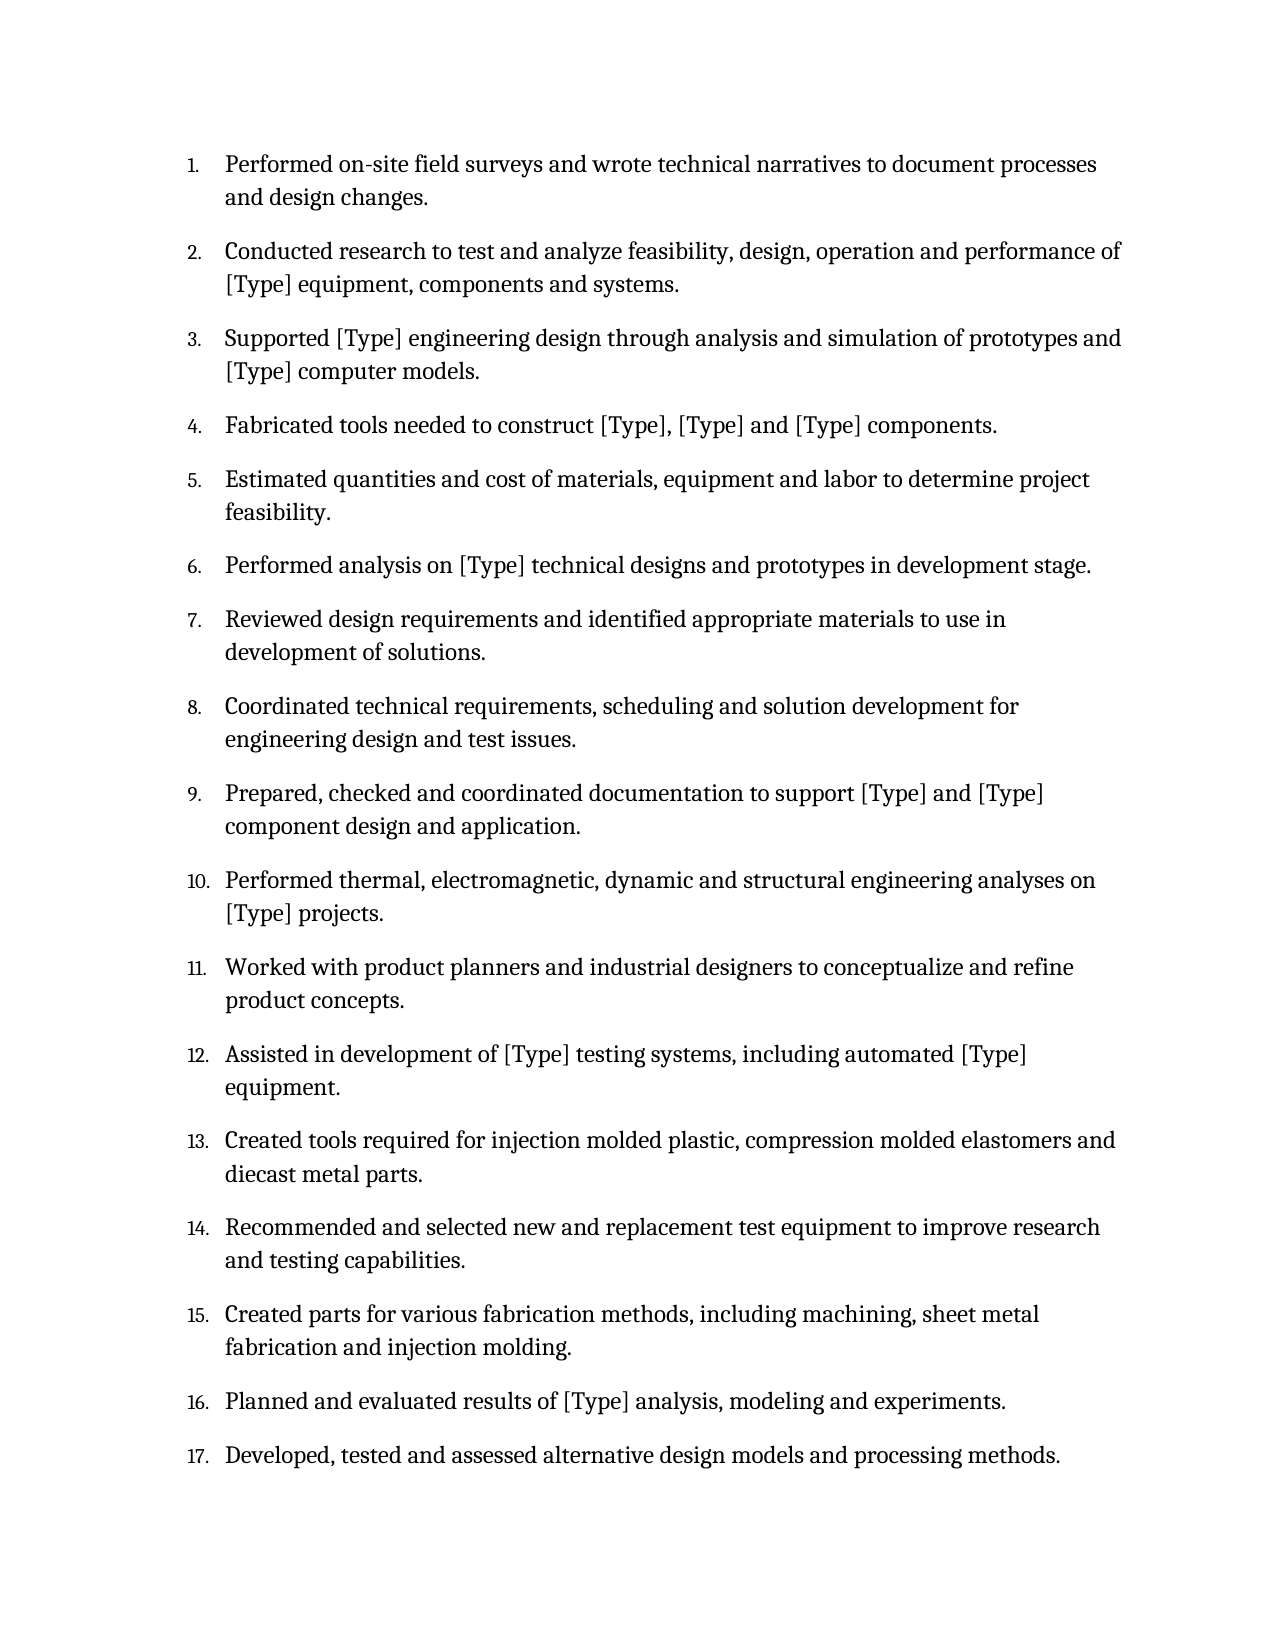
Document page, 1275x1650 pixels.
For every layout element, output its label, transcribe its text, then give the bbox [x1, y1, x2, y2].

list Developed, tested and assessed alternative design models and processing methods. [187, 1441, 1125, 1470]
list Recommended and selected new and replacement test equipment to improve research and testing capabilities. [187, 1213, 1125, 1275]
list Assisted in development of [Type] testing systems, including automated [Type] equipment. [187, 1039, 1125, 1101]
list Estimated quantities and cost of materials, equipment and labor to determine project feasibility. [187, 464, 1125, 526]
list Conducted research to test and analyze feasibility, design, operation and performance of [Type] equipment, components and systems. [187, 237, 1125, 299]
list Planned and evaluated results of [Type] analysis, modeling and experiments. [187, 1387, 1125, 1416]
list Fabricated tools needed to construct [Type], [Type] and [Type] components. [187, 411, 1125, 439]
list Coordinated technical requirements, scheduling and solution development for engineering design and test issues. [187, 692, 1125, 754]
list Reviewed design requirements and identified appropriate materials to use in development of solutions. [187, 605, 1125, 667]
list Created tools required for injection molded plastic, compression molded elastomers and diecast metal parts. [187, 1126, 1125, 1188]
list Created parts for various fabrication methods, including machining, sheet metal fabrication and injection molding. [187, 1300, 1125, 1362]
list Performed thermal, electromagnetic, dynamic and structural engineering analyses on [Type] projects. [187, 866, 1125, 928]
list Supported [Type] engineering design through analysis and simulation of prototypes and [Type] computer models. [187, 324, 1125, 386]
list Worked with product planners and industrial designers to conceptualize and refine product concepts. [187, 953, 1125, 1014]
list Performed analysis on [Type] technical designs and prototypes in development stage. [187, 551, 1125, 580]
list Prepared, checked and coordinated documentation to support [Type] and [Type] component design and application. [187, 779, 1125, 841]
list Performed on-site field surveys and wrote technical narratives to document processes and design changes. [187, 150, 1125, 212]
